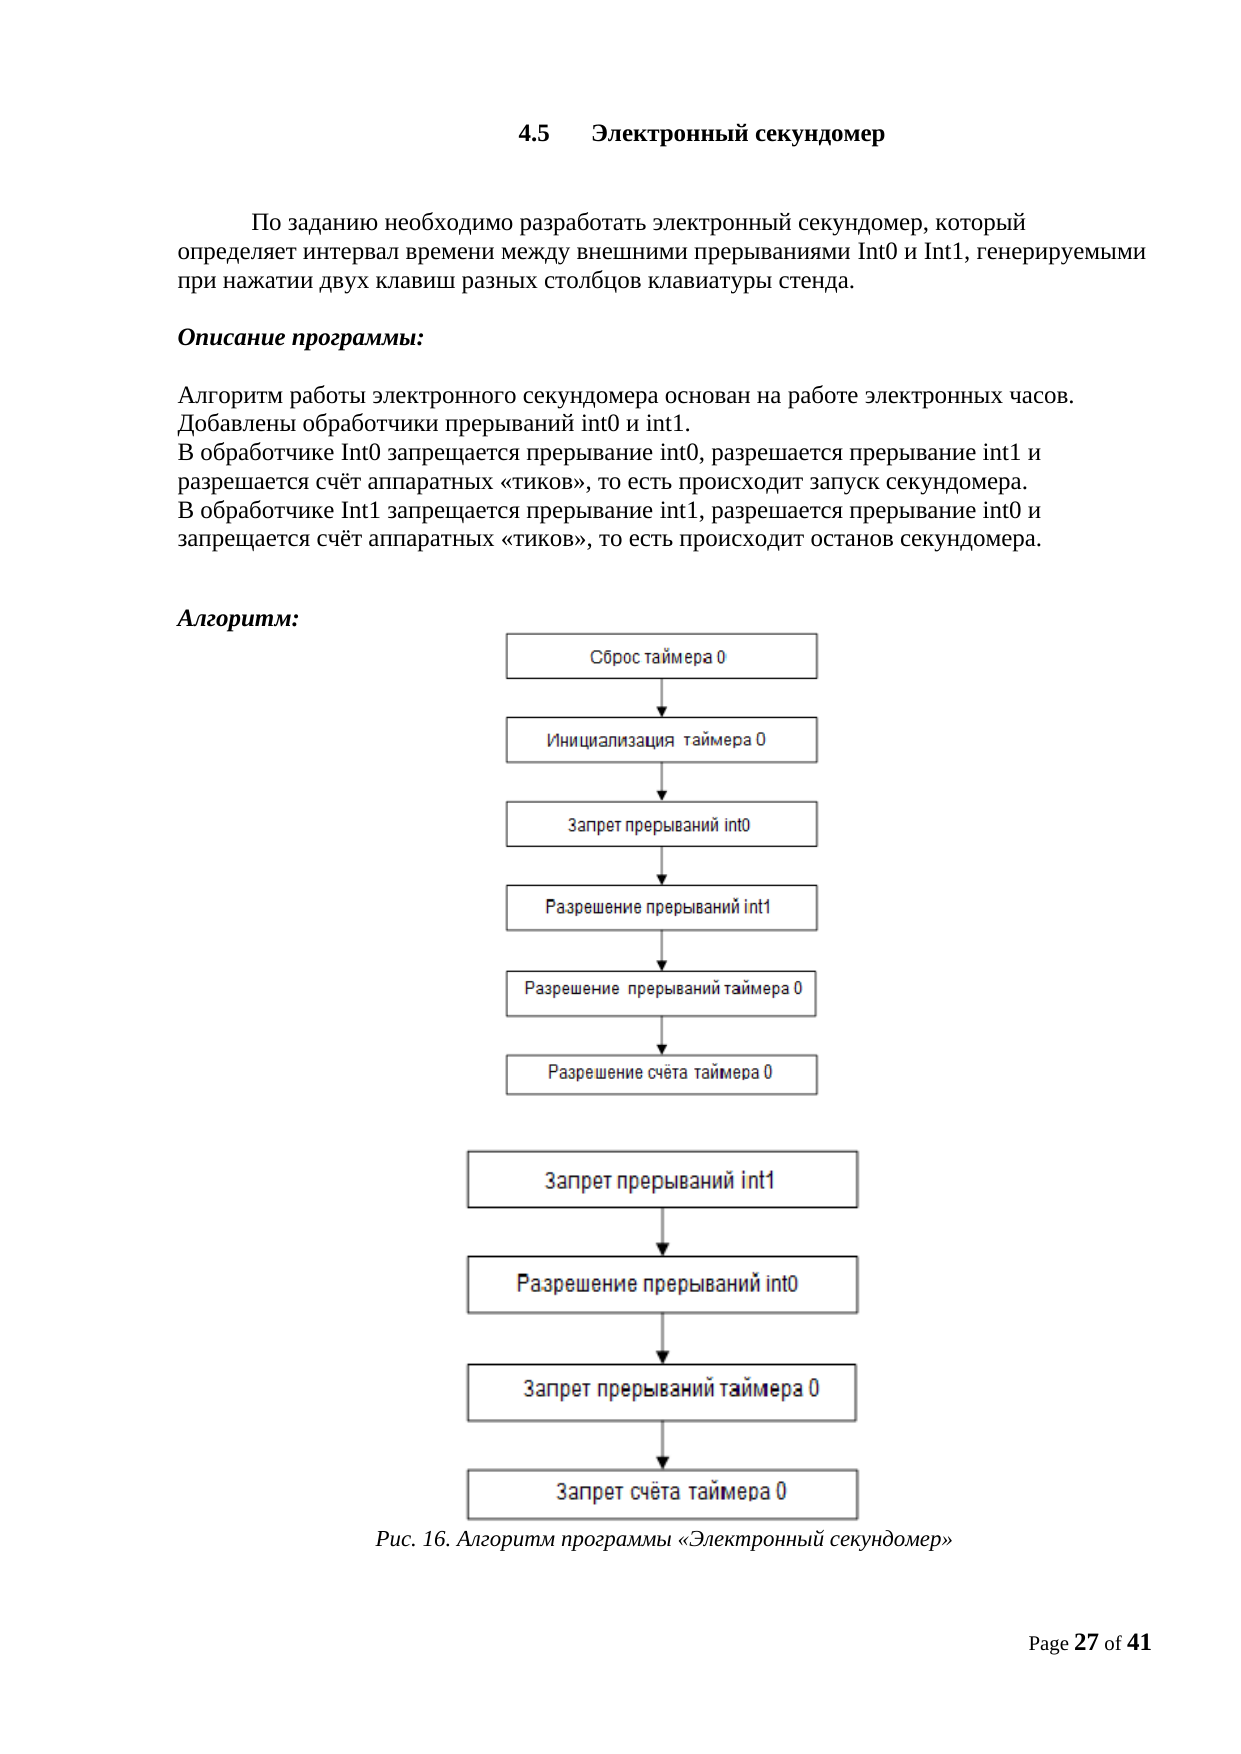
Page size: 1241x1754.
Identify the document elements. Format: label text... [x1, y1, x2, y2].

text Алгоритм работы электронного секундомера основан на работе электронных часов. [177, 380, 1152, 408]
text По заданию необходимо разработать электронный секундомер, который определяет интервал времени между внешними прерываниями Int0 и Int1, генерируемыми при нажатии двух клавиш разных столбцов клавиатуры стенда. [177, 207, 1152, 293]
list Рис. 16. Алгоритм программы «Электронный секундомер» [177, 1525, 1152, 1552]
picture [504, 631, 825, 1101]
text В обработчике Int1 запрещается прерывание int1, разрешается прерывание int0 и запрещается счёт аппаратных «тиков», то есть происходит останов секундомера. [177, 495, 1152, 552]
list 4.5 Электронный секундомер [252, 118, 1152, 147]
text Описание программы: [177, 322, 1152, 351]
text Добавлены обработчики прерываний int0 и int1. [177, 408, 1152, 437]
picture [463, 1148, 865, 1526]
text В обработчике Int0 запрещается прерывание int0, разрешается прерывание int1 и разрешается счёт аппаратных «тиков», то есть происходит запуск секундомера. [177, 437, 1152, 495]
list Алгоритм: [177, 603, 1152, 632]
